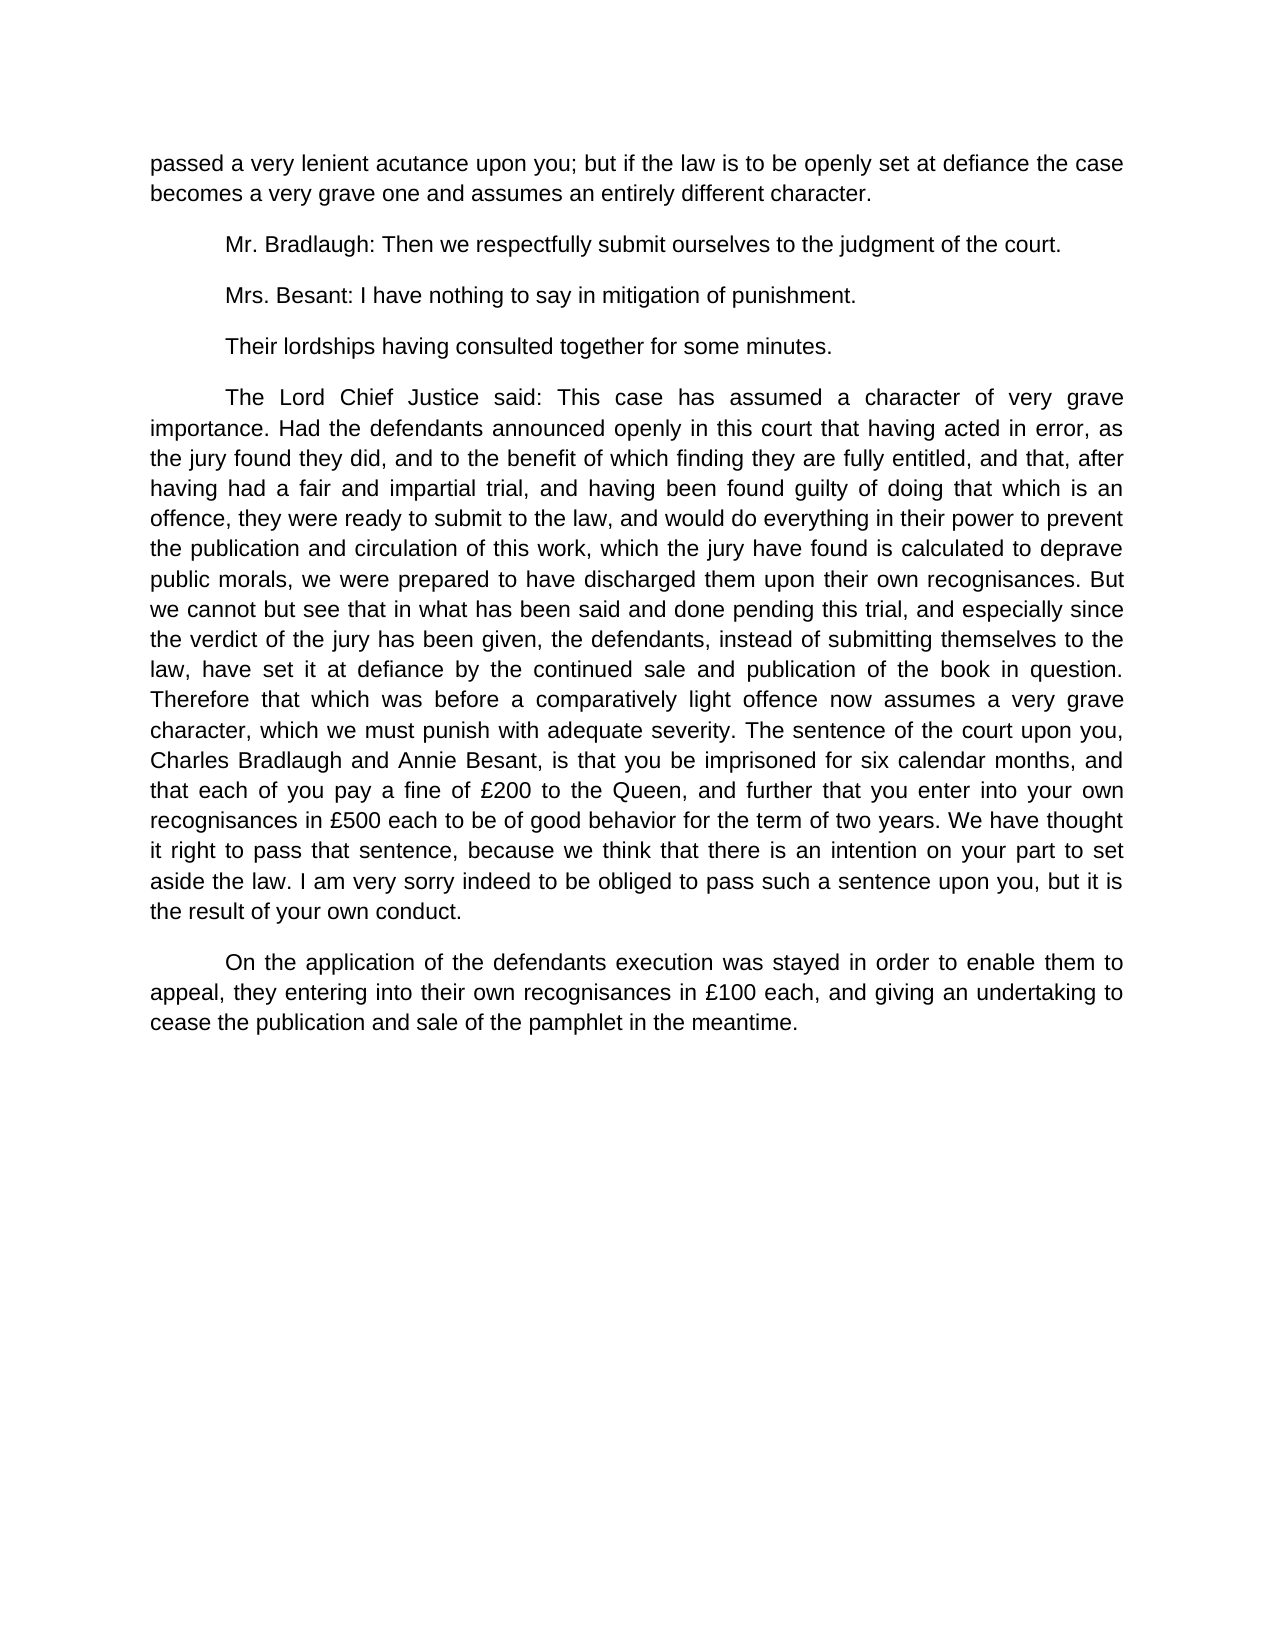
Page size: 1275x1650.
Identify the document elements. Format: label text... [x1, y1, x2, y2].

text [150, 150, 1125, 207]
text Their lordships having consulted together for some minutes. [150, 333, 1125, 360]
text Mr. Bradlaugh: Then we respectfully submit ourselves to the judgment of the court. [150, 231, 1125, 258]
text The Lord Chief Justice said: This case has assumed a character of very grave importance. Had the defendants announced openly in this court that having acted in error, as the jury found they did, and to the benefit of which finding they are fully entitled, and that, after having had a fair and impartial trial, and having been found guilty of doing that which is an offence, they were ready to submit to the law, and would do everything in their power to prevent the publication and circulation of this work, which the jury have found is calculated to deprave public morals, we were prepared to have discharged them upon their own recognisances. But we cannot but see that in what has been said and done pending this trial, and especially since the verdict of the jury has been given, the defendants, instead of submitting themselves to the law, have set it at defiance by the continued sale and publication of the book in question. Therefore that which was before a comparatively light offence now assumes a very grave character, which we must punish with adequate severity. The sentence of the court upon you, Charles Bradlaugh and Annie Besant, is that you be imprisoned for six calendar months, and that each of you pay a fine of £200 to the Queen, and further that you enter into your own recognisances in £500 each to be of good behavior for the term of two years. We have thought it right to pass that sentence, because we think that there is an intention on your part to set aside the law. I am very sorry indeed to be obliged to pass such a sentence upon you, but it is the result of your own conduct. [150, 384, 1125, 924]
text On the application of the defendants execution was stayed in order to enable them to appeal, they entering into their own recognisances in £100 each, and giving an undertaking to cease the publication and sale of the pamphlet in the meantime. [150, 949, 1125, 1036]
text Mrs. Besant: I have nothing to say in mitigation of punishment. [150, 282, 1125, 309]
